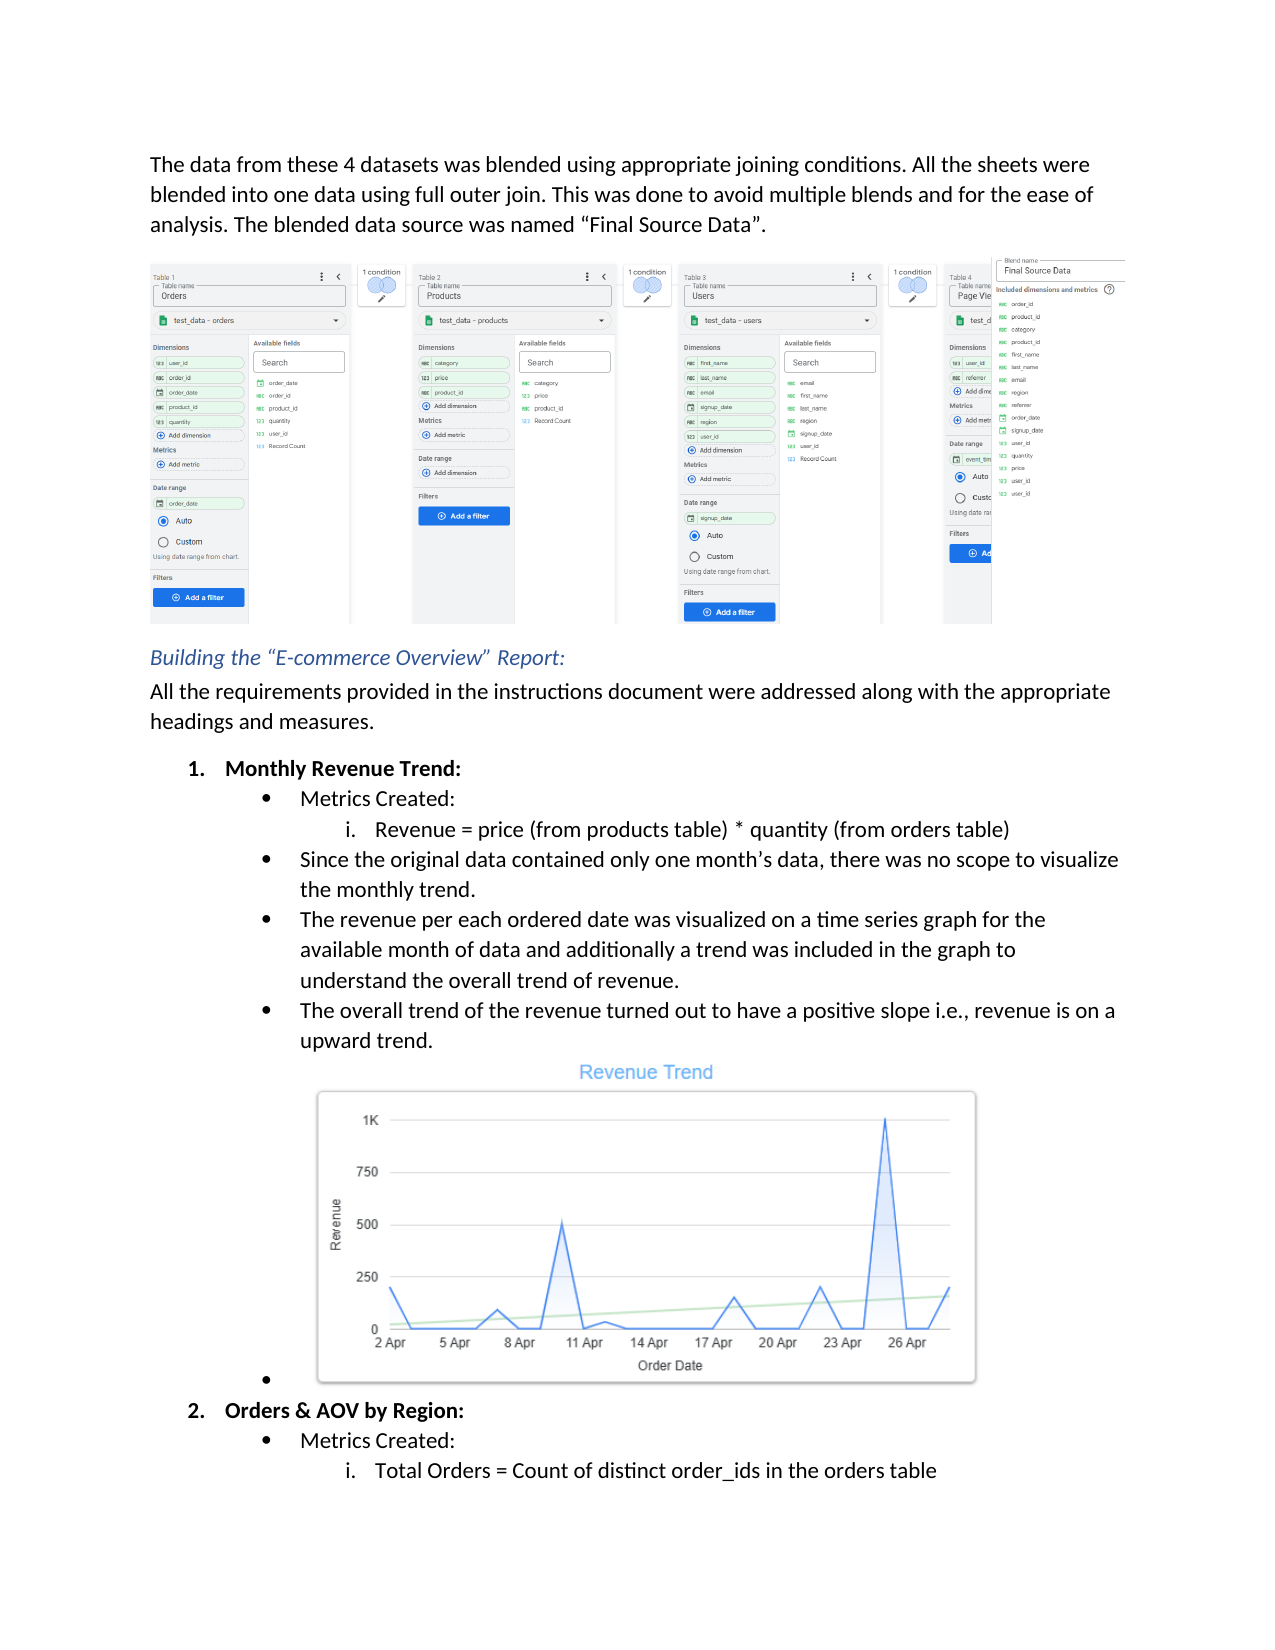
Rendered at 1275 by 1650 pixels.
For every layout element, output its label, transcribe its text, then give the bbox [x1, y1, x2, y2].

list The overall trend of the revenue turned out to have a positive slope i.e., revenue is on a upward trend. [262, 996, 1125, 1054]
list Orders & AOV by Region: [187, 1396, 1125, 1424]
list Revenue = price (from products table) * quantity (from orders table) [356, 815, 1125, 843]
subtitle Building the “E-commerce Overview” Report: [150, 643, 1125, 671]
picture [150, 257, 1125, 624]
list Monthly Revenue Trend: [187, 754, 1125, 782]
list Since the original data contained only one month’s data, there was no scope to visualize the monthly trend. [262, 845, 1125, 903]
text All the requirements provided in the instructions document were addressed along with the appropriate headings and measures. [150, 677, 1125, 735]
list Total Orders = Count of distinct order_ids in the orders table [356, 1456, 1125, 1484]
list Metrics Created: [262, 784, 1125, 812]
text The data from these 4 datasets was blended using appropriate joining conditions. All the sheets were blended into one data using full outer join. This was done to avoid multiple blends and for the ease of analysis. The blended data source was named “Final Source Data”. [150, 150, 1125, 238]
list The revenue per each ordered date was visualized on a time series graph for the available month of data and additionally a trend was included in the graph to understand the overall trend of revenue. [262, 905, 1125, 994]
list Metrics Created: [262, 1426, 1125, 1454]
picture [300, 1056, 1001, 1389]
